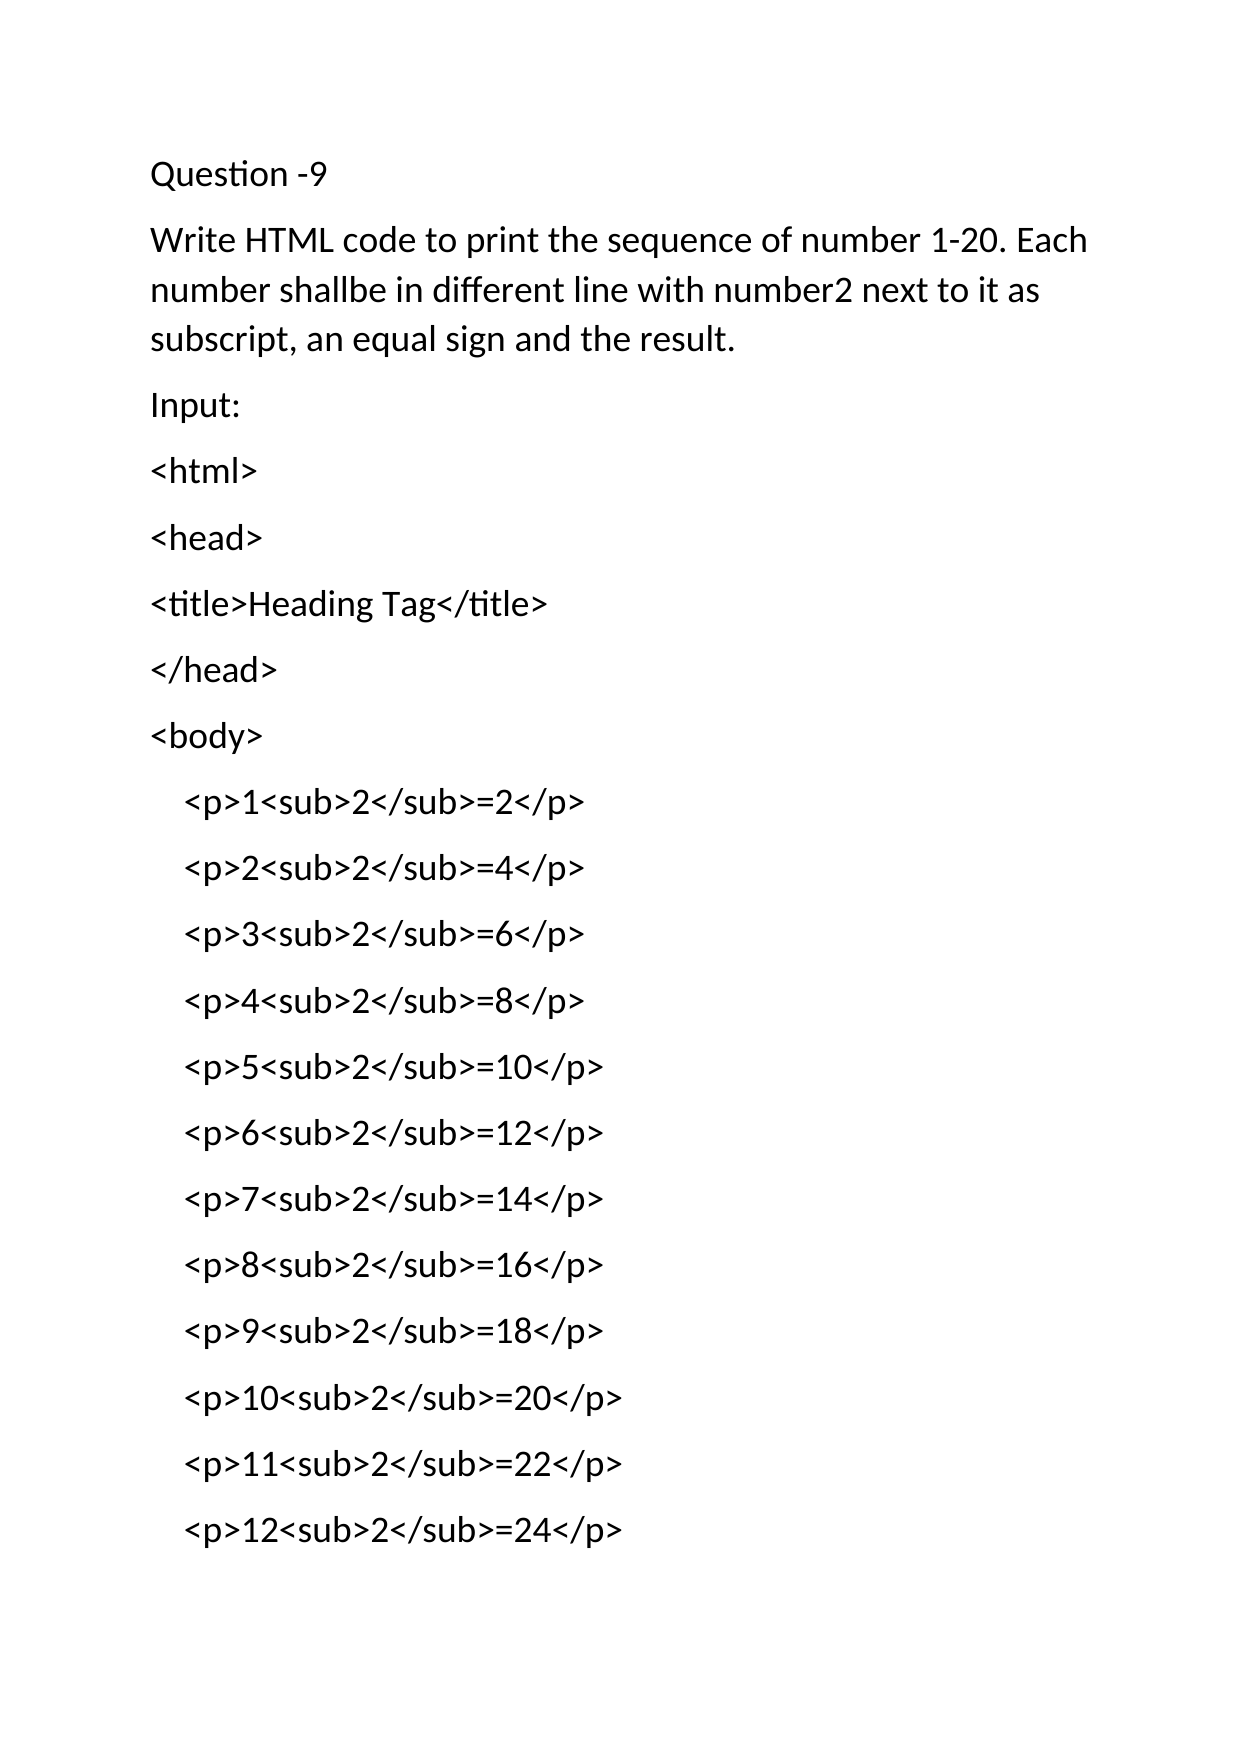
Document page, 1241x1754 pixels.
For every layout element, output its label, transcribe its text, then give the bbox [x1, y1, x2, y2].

text <p>12<sub>2</sub>=24</p> [150, 1506, 1090, 1552]
text <body> [150, 712, 1090, 758]
text Input: [150, 381, 1090, 427]
text <p>8<sub>2</sub>=16</p> [150, 1241, 1090, 1287]
text <p>9<sub>2</sub>=18</p> [150, 1307, 1090, 1353]
text <p>10<sub>2</sub>=20</p> [150, 1373, 1090, 1419]
text <title>Heading Tag</title> [150, 580, 1090, 626]
text <p>6<sub>2</sub>=12</p> [150, 1109, 1090, 1155]
text <p>5<sub>2</sub>=10</p> [150, 1043, 1090, 1088]
text Question -9 [150, 150, 1090, 196]
text Write HTML code to print the sequence of number 1-20. Each number shallbe in different line with number2 next to it as subscript, an equal sign and the result. [150, 216, 1090, 361]
text <p>11<sub>2</sub>=22</p> [150, 1439, 1090, 1485]
text <html> [150, 447, 1090, 493]
text <p>4<sub>2</sub>=8</p> [150, 977, 1090, 1022]
text </head> [150, 646, 1090, 692]
text <p>3<sub>2</sub>=6</p> [150, 910, 1090, 956]
text <p>2<sub>2</sub>=4</p> [150, 844, 1090, 890]
text <p>7<sub>2</sub>=14</p> [150, 1175, 1090, 1221]
text <head> [150, 513, 1090, 559]
text <p>1<sub>2</sub>=2</p> [150, 778, 1090, 824]
